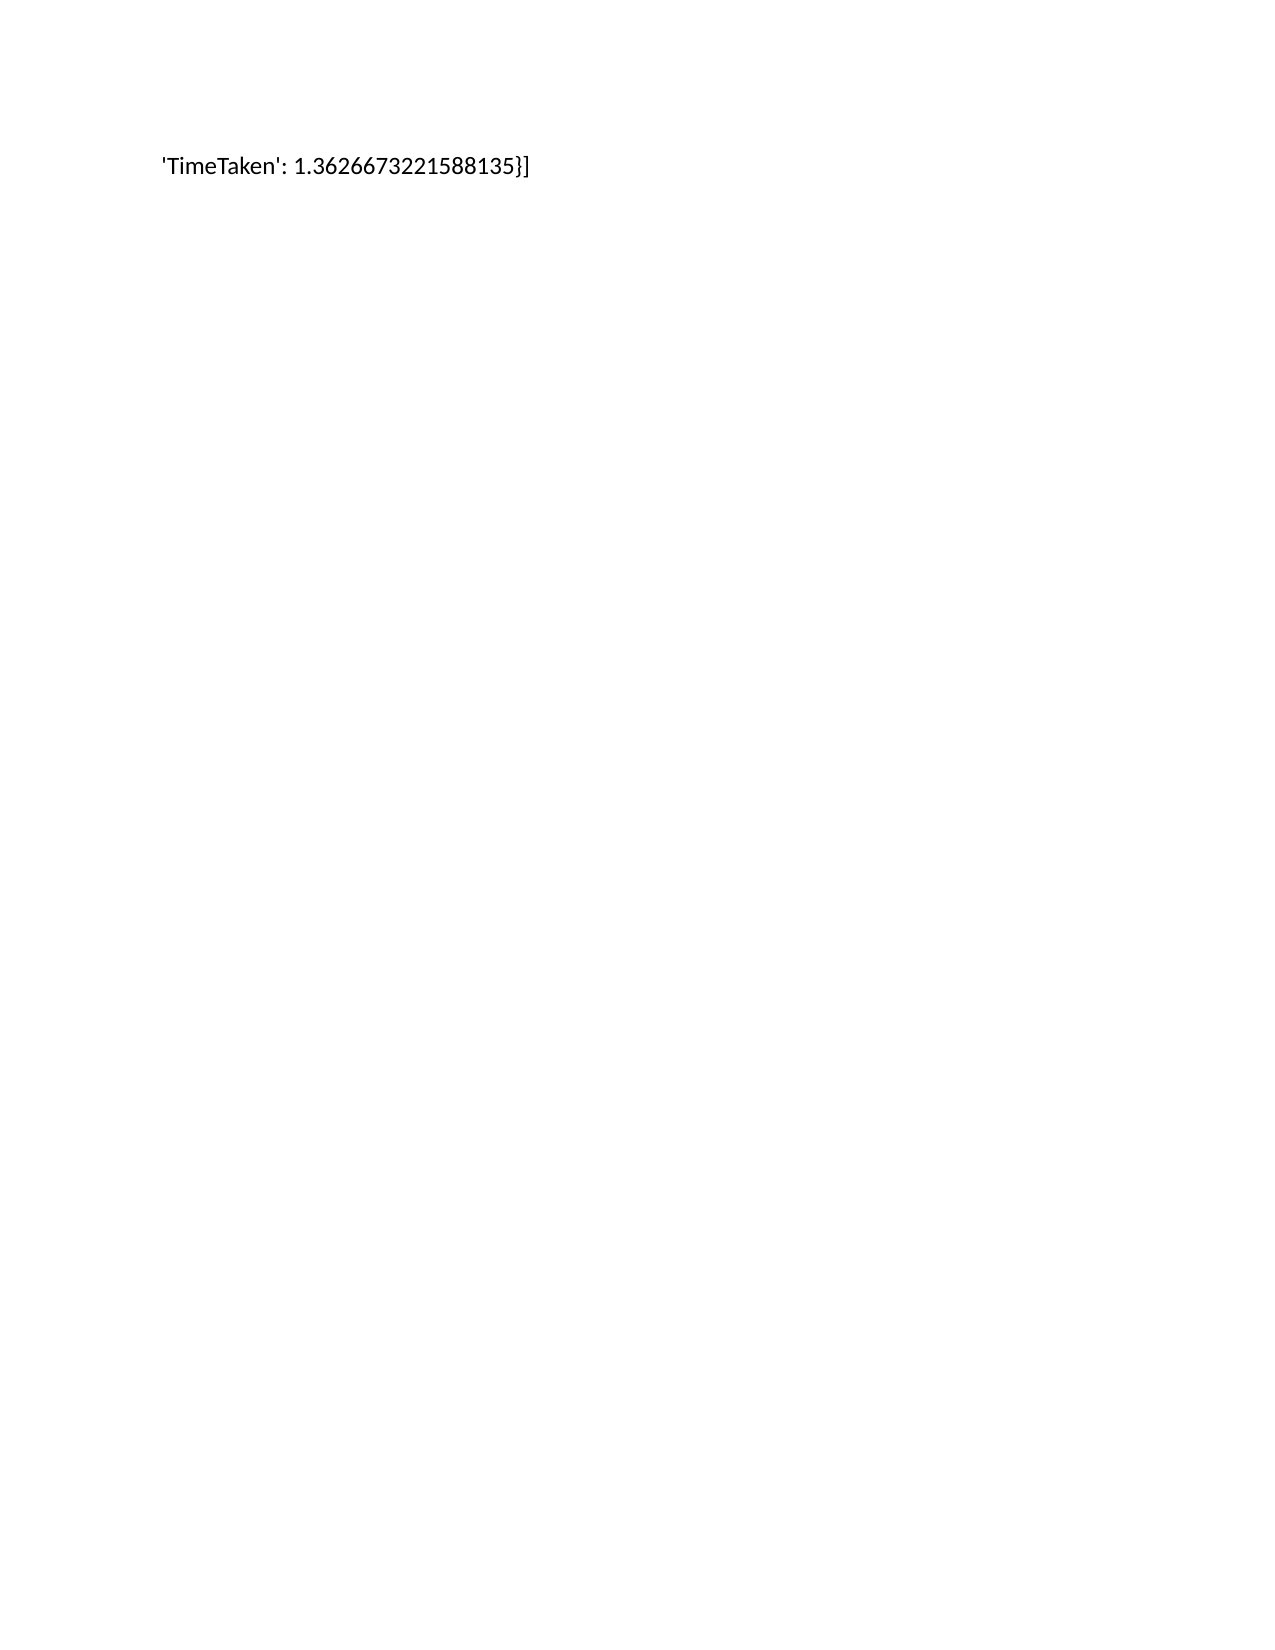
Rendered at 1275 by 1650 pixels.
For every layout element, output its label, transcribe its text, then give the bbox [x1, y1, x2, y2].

text 'TimeTaken': 1.3626673221588135}] [150, 150, 1125, 181]
